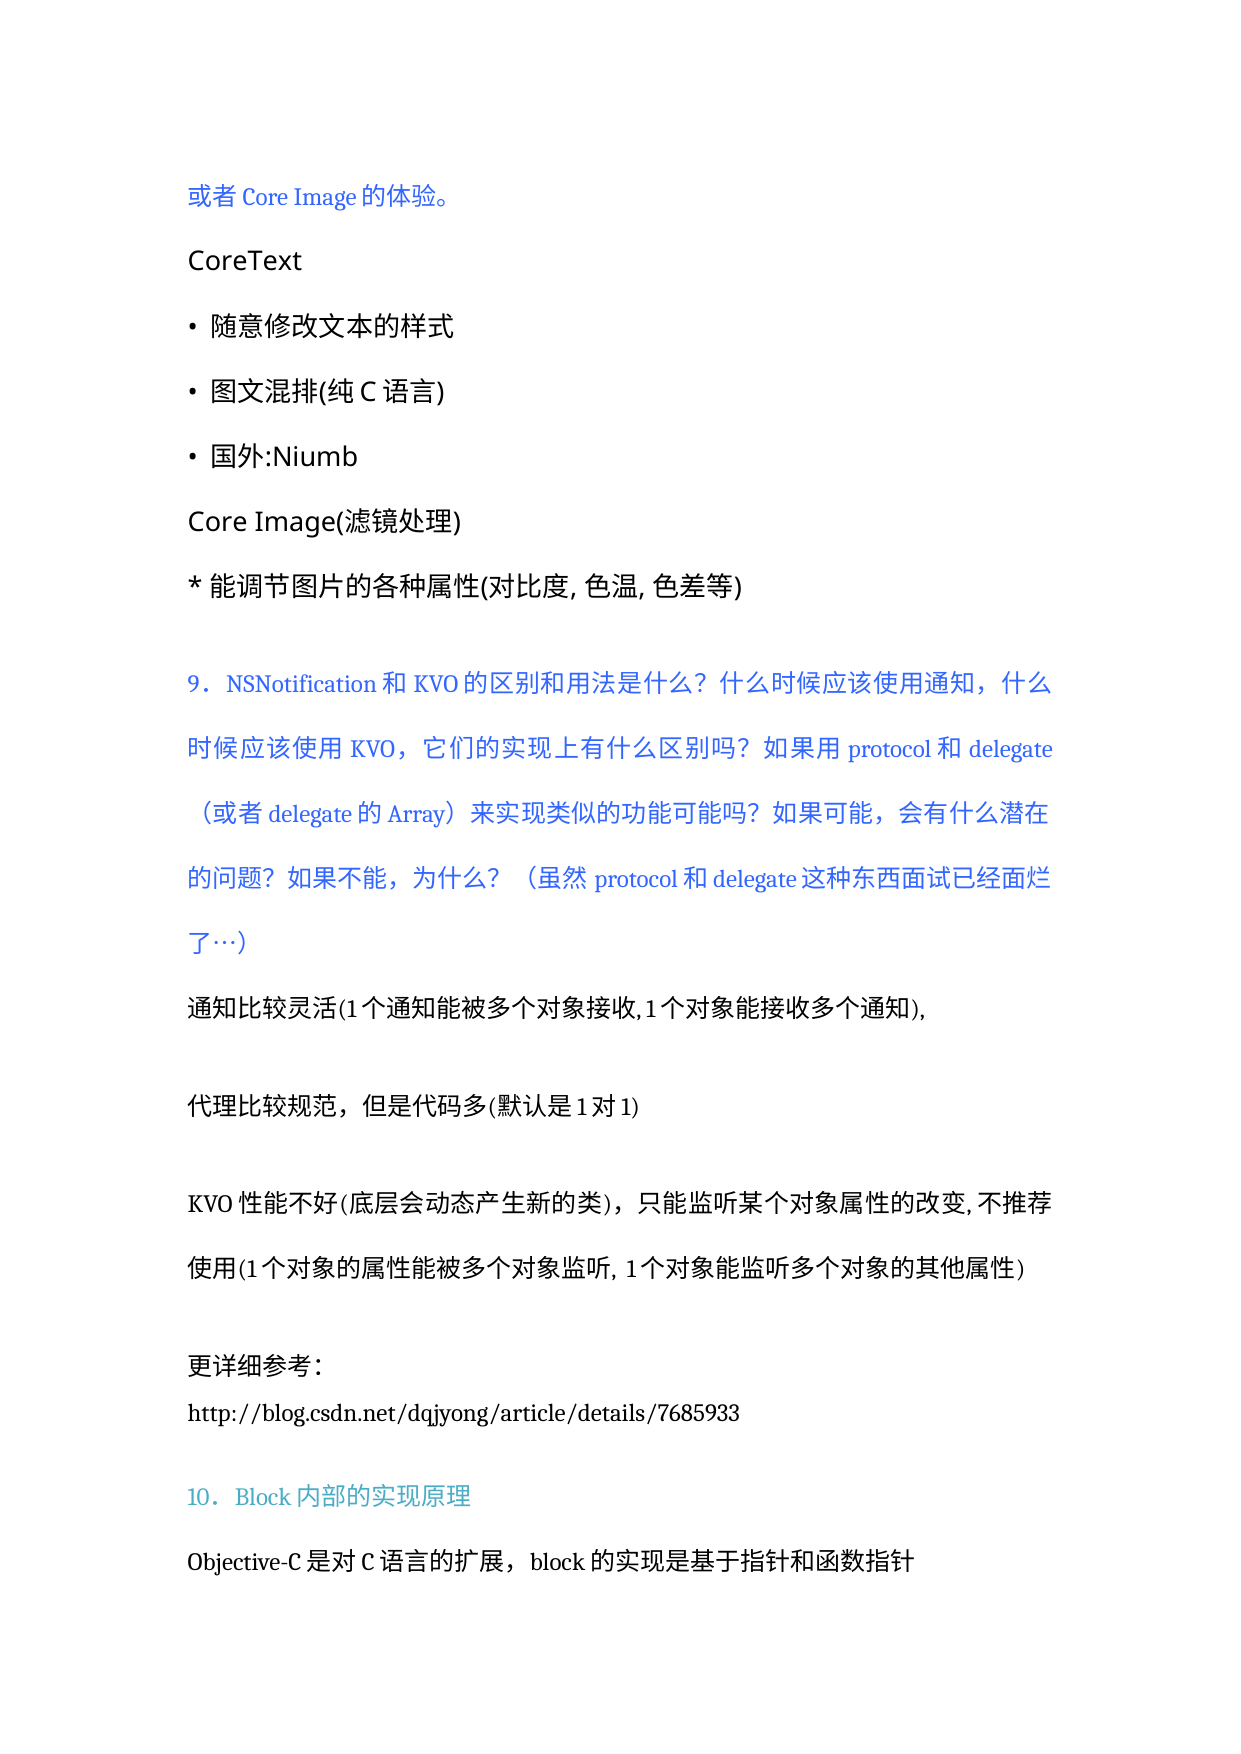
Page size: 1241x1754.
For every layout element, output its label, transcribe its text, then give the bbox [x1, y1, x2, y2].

text 10．Block内部的实现原理 [187, 1462, 1053, 1527]
list 图文混排(纯C语言) [187, 357, 1053, 422]
text 代理比较规范，但是代码多(默认是1对1) [187, 1072, 1053, 1137]
text http://blog.csdn.net/dqjyong/article/details/7685933 [187, 1397, 1053, 1429]
text Core Image(滤镜处理) [187, 487, 1053, 552]
list 国外:Niumb [187, 422, 1053, 487]
text 通知比较灵活(1个通知能被多个对象接收, 1个对象能接收多个通知), [187, 974, 1053, 1039]
text 9．NSNotification和KVO的区别和用法是什么？什么时候应该使用通知，什么时候应该使用KVO，它们的实现上有什么区别吗？如果用protocol和delegate（或者delegate的Array）来实现类似的功能可能吗？如果可能，会有什么潜在的问题？如果不能，为什么？（虽然protocol和delegate这种东西面试已经面烂了…） [187, 649, 1053, 974]
text 更详细参考： [187, 1332, 1053, 1397]
text CoreText [187, 227, 1053, 292]
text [187, 162, 1053, 227]
list 随意修改文本的样式 [187, 292, 1053, 357]
text Objective-C是对C语言的扩展，block的实现是基于指针和函数指针 [187, 1527, 1053, 1592]
text * 能调节图片的各种属性(对比度, 色温, 色差等) [187, 552, 1053, 617]
text KVO性能不好(底层会动态产生新的类)，只能监听某个对象属性的改变, 不推荐使用(1个对象的属性能被多个对象监听, 1个对象能监听多个对象的其他属性) [187, 1169, 1053, 1299]
